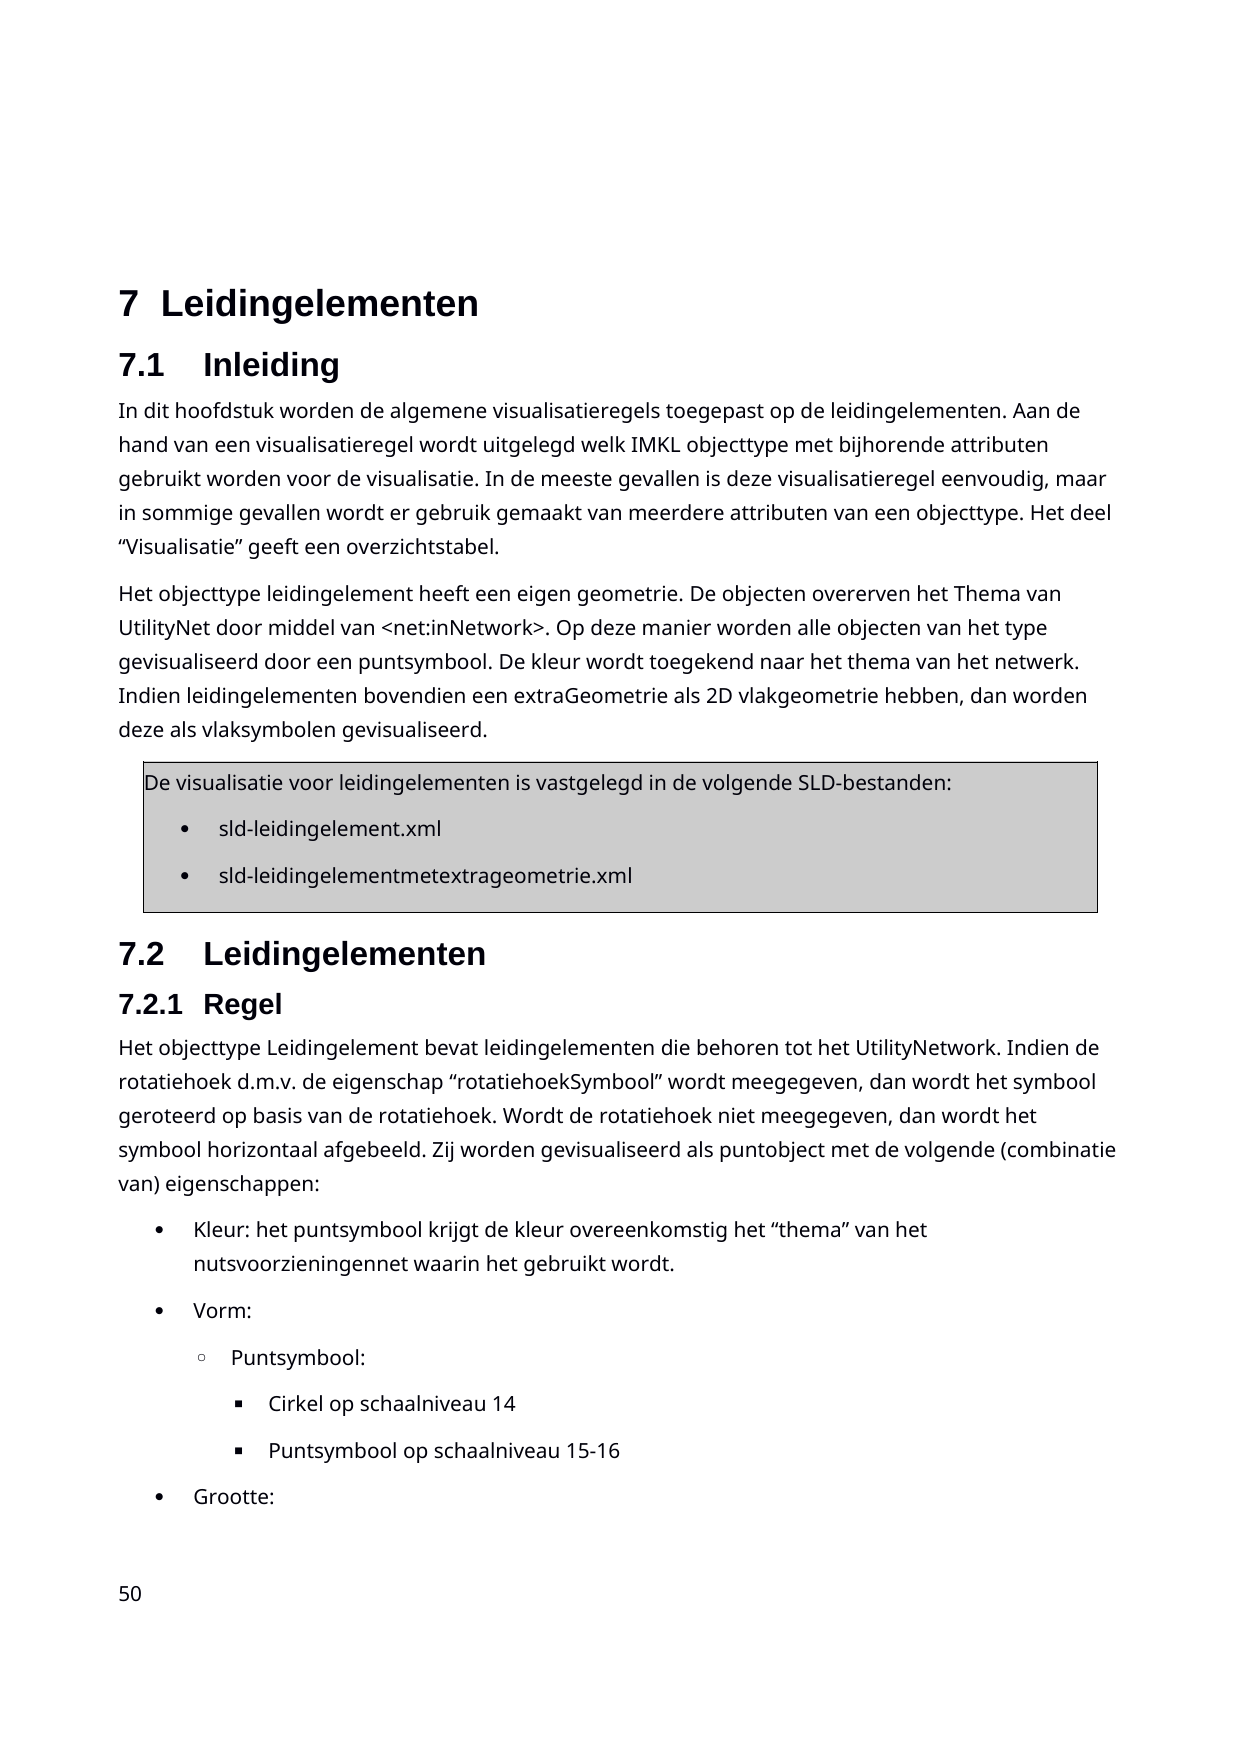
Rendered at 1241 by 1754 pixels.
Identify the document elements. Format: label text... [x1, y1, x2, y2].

list Cirkel op schaalniveau 14 [231, 1389, 1122, 1418]
subtitle Inleiding [118, 345, 1122, 383]
subtitle Leidingelementen [118, 281, 1122, 324]
list Vorm: [156, 1296, 1122, 1324]
text Het objecttype Leidingelement bevat leidingelementen die behoren tot het UtilityNetwork. Indien de rotatiehoek d.m.v. de eigenschap “rotatiehoekSymbool” wordt meegegeven, dan wordt het symbool geroteerd op basis van de rotatiehoek. Wordt de rotatiehoek niet meegegeven, dan wordt het symbool horizontaal afgebeeld. Zij worden gevisualiseerd als puntobject met de volgende (combinatie van) eigenschappen: [118, 1033, 1122, 1197]
subtitle Regel [118, 987, 1122, 1020]
list Kleur: het puntsymbool krijgt de kleur overeenkomstig het “thema” van het nutsvoorzieningennet waarin het gebruikt wordt. [156, 1216, 1122, 1278]
subtitle Leidingelementen [118, 934, 1122, 972]
text In dit hoofdstuk worden de algemene visualisatieregels toegepast op de leidingelementen. Aan de hand van een visualisatieregel wordt uitgelegd welk IMKL objecttype met bijhorende attributen gebruikt worden voor de visualisatie. In de meeste gevallen is deze visualisatieregel eenvoudig, maar in sommige gevallen wordt er gebruik gemaakt van meerdere attributen van een objecttype. Het deel “Visualisatie” geeft een overzichtstabel. [118, 396, 1122, 561]
list Puntsymbool: [193, 1343, 1122, 1371]
list Grootte: [156, 1482, 1122, 1511]
text Het objecttype leidingelement heeft een eigen geometrie. De objecten overerven het Thema van UtilityNet door middel van <net:inNetwork>. Op deze manier worden alle objecten van het type gevisualiseerd door een puntsymbool. De kleur wordt toegekend naar het thema van het netwerk. Indien leidingelementen bovendien een extraGeometrie als 2D vlakgeometrie hebben, dan worden deze als vlaksymbolen gevisualiseerd. [118, 579, 1122, 743]
list Puntsymbool op schaalniveau 15-16 [231, 1436, 1122, 1464]
table_header De visualisatie voor leidingelementen is vastgelegd in de volgende SLD-bestanden: sld-leidingelement.xml sld-leidingelementmetextrageometrie.xml [144, 763, 1097, 912]
